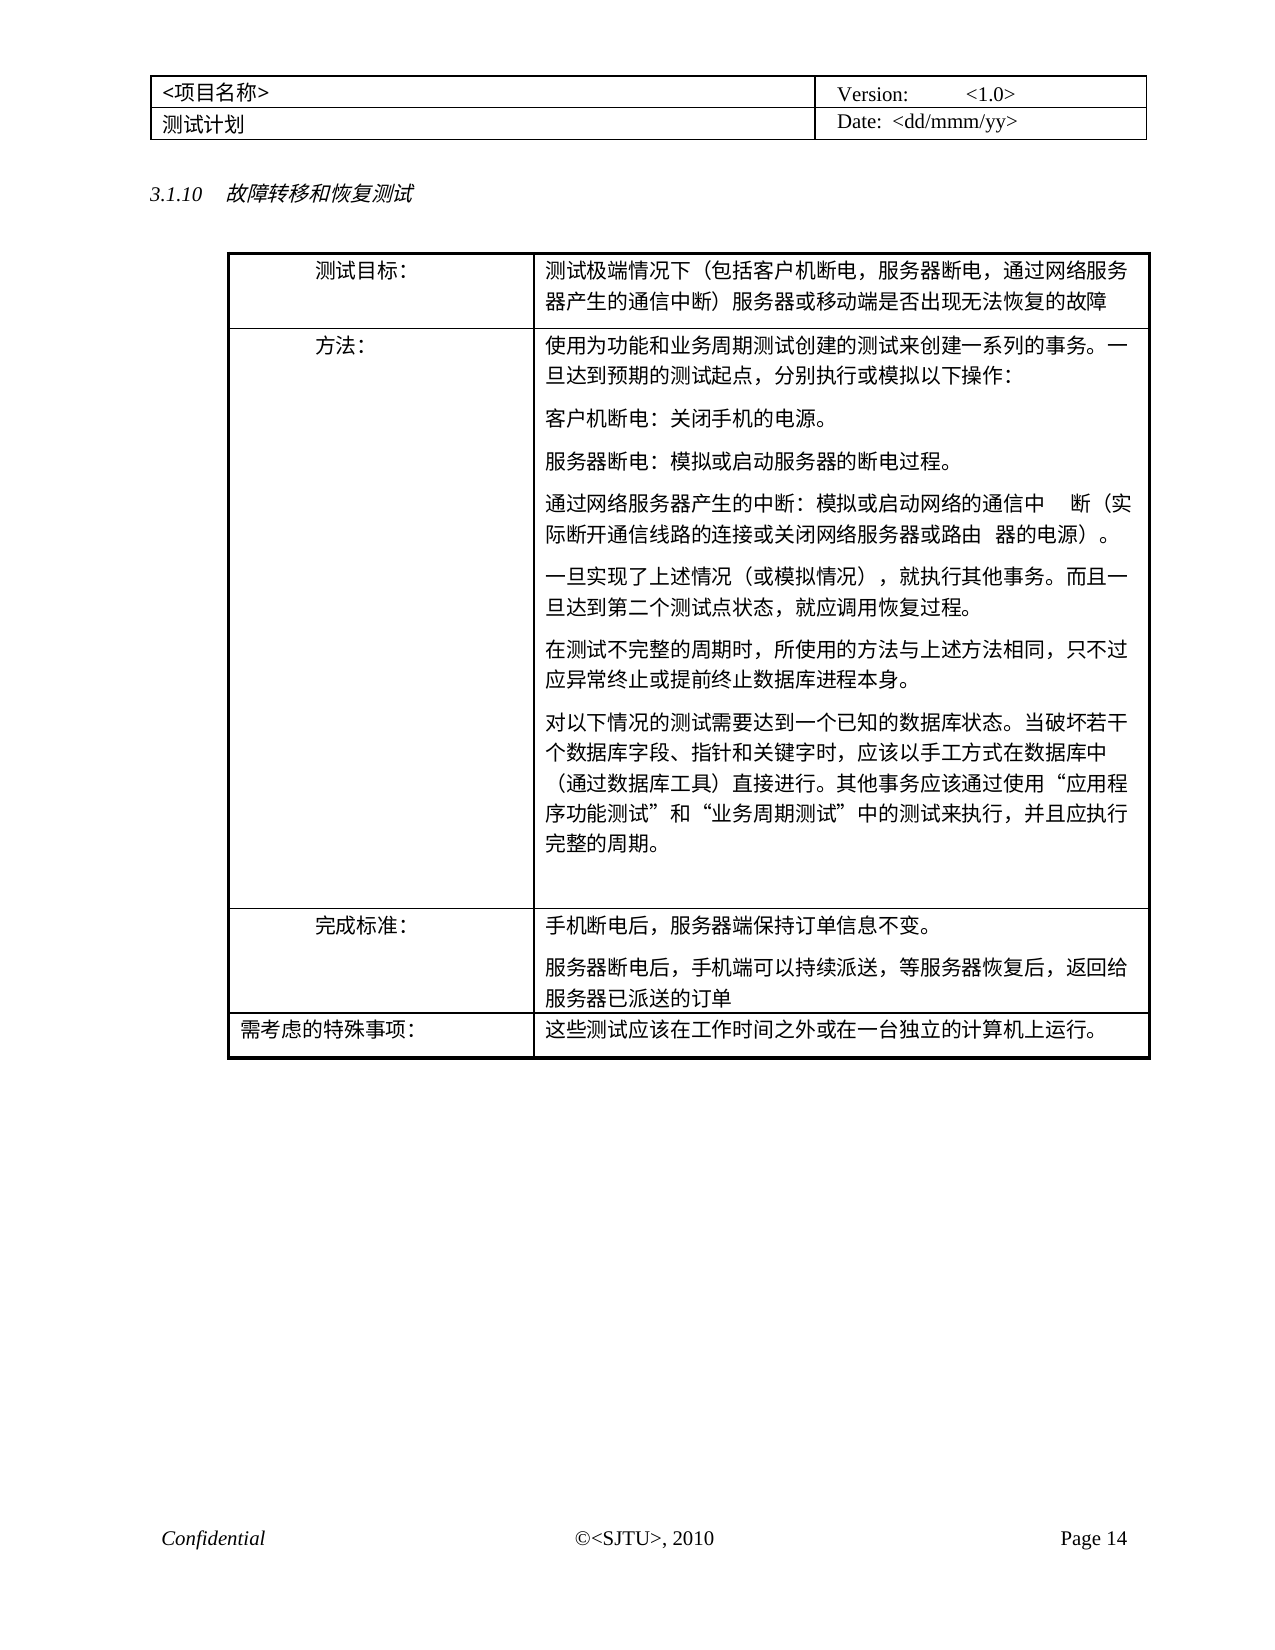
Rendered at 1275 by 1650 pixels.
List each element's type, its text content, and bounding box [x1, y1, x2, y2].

table_cell 手机断电后，服务器端保持订单信息不变。 服务器断电后，手机端可以持续派送，等服务器恢复后，返回给服务器已派送的订单 [535, 909, 1148, 1012]
table_header 测试目标： [230, 255, 533, 328]
table_cell 完成标准： [230, 909, 533, 1012]
table_cell 这些测试应该在工作时间之外或在一台独立的计算机上运行。 [535, 1014, 1148, 1056]
table_cell 需考虑的特殊事项： [230, 1014, 533, 1056]
subtitle 故障转移和恢复测试 [150, 178, 1125, 208]
table_cell 方法： [230, 329, 533, 907]
table_cell 使用为功能和业务周期测试创建的测试来创建一系列的事务。一旦达到预期的测试起点，分别执行或模拟以下操作： 客户机断电：关闭手机的电源。 服务器断电：模拟或启动服务器的断电过程。 通过网络服务器产生的中断：模拟或启动网络的通信中 断（实际断开通信线路的连接或关闭网络服务器或路由 器的电源）。 一旦实现了上述情况（或模拟情况），就执行其他事务。而且一旦达到第二个测试点状态，就应调用恢复过程。 在测试不完整的周期时，所使用的方法与上述方法相同，只不过应异常终止或提前终止数据库进程本身。 对以下情况的测试需要达到一个已知的数据库状态。当破坏若干个数据库字段、指针和关键字时，应该以手工方式在数据库中（通过数据库工具）直接进行。其他事务应该通过使用“应用程序功能测试”和“业务周期测试”中的测试来执行，并且应执行完整的周期。 [535, 329, 1148, 907]
table_header 测试极端情况下（包括客户机断电，服务器断电，通过网络服务器产生的通信中断）服务器或移动端是否出现无法恢复的故障 [535, 255, 1148, 328]
